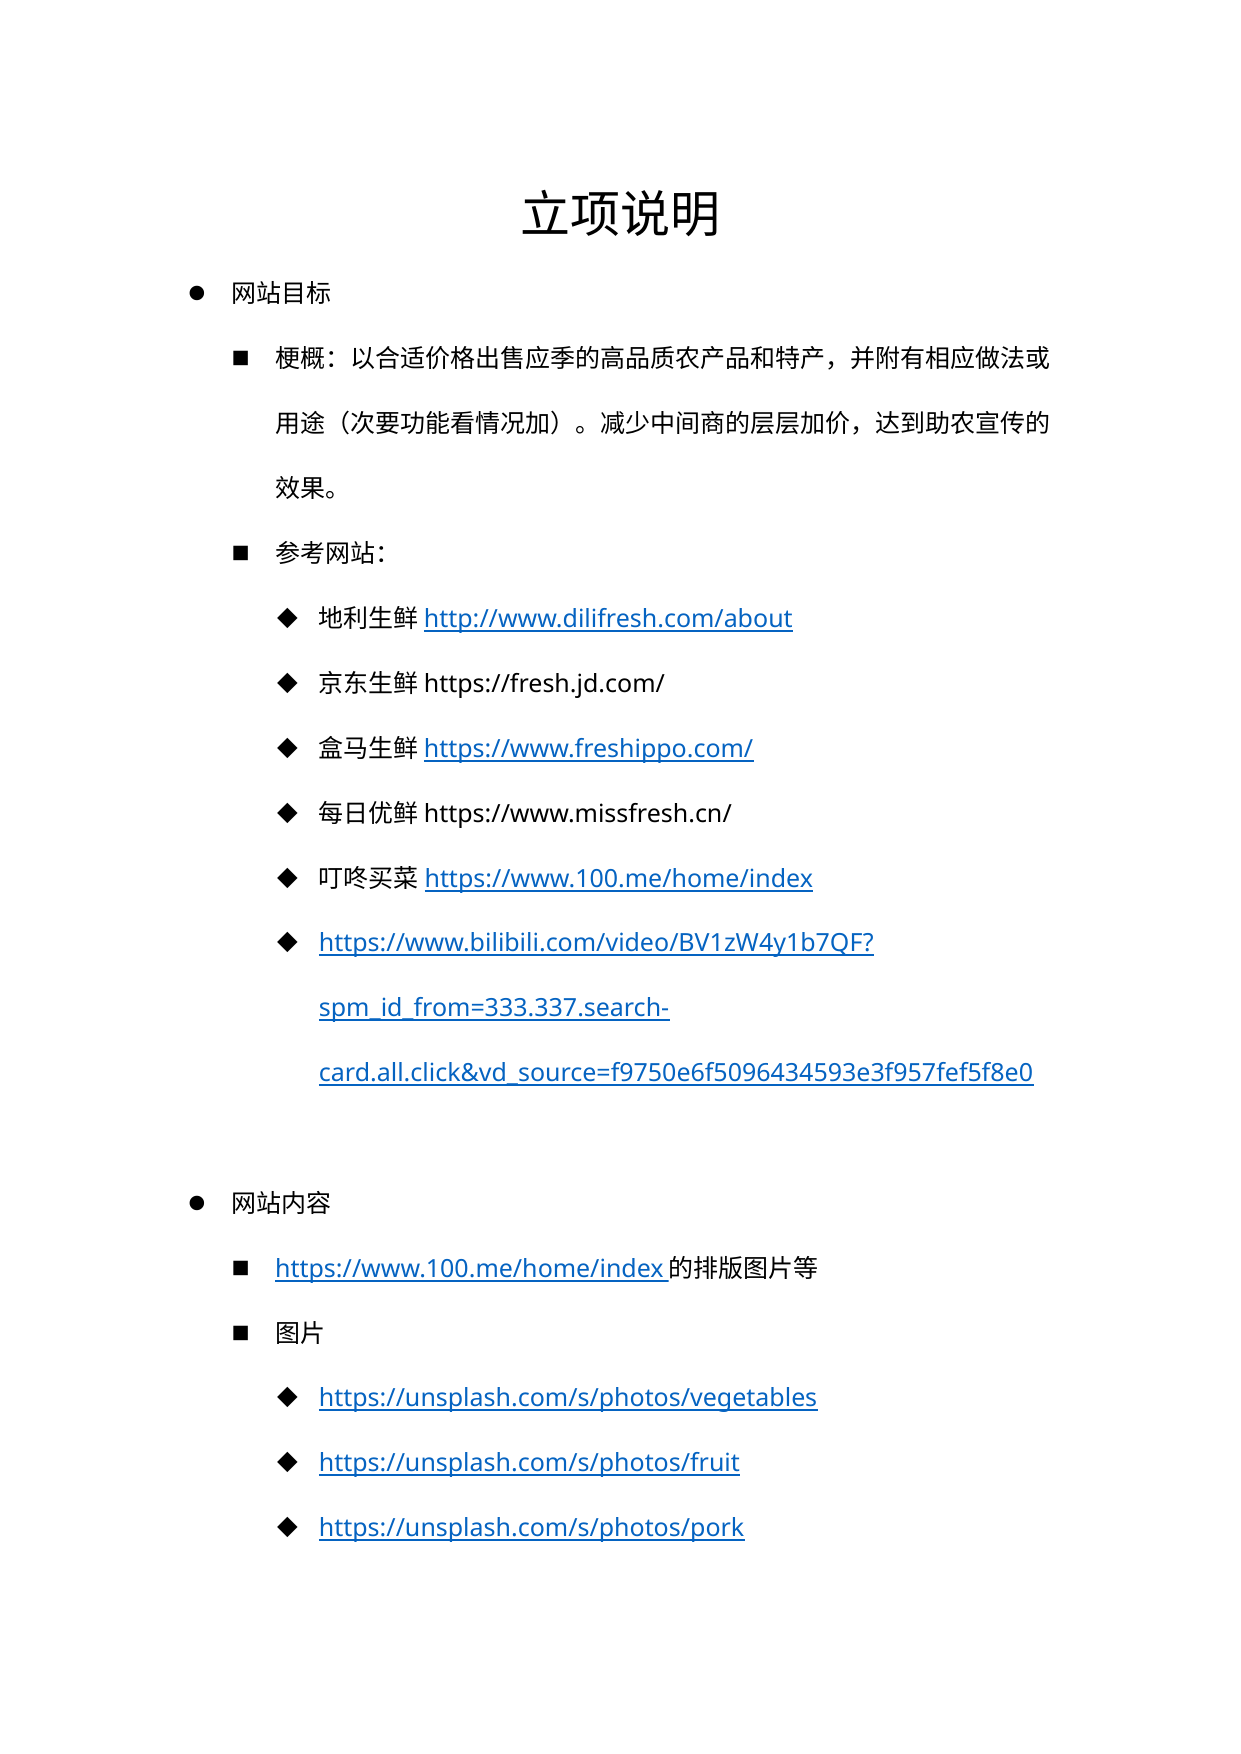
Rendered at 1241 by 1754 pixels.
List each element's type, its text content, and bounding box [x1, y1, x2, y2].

list 参考网站： [231, 519, 1053, 584]
list 叮咚买菜 https://www.100.me/home/index [275, 844, 1053, 909]
list 图片 [231, 1299, 1053, 1364]
list https://www.100.me/home/index的排版图片等 [231, 1234, 1053, 1299]
list https://unsplash.com/s/photos/vegetables [275, 1364, 1053, 1429]
list https://www.bilibili.com/video/BV1zW4y1b7QF?spm_id_from=333.337.search-card.all.click&vd_source=f9750e6f5096434593e3f957fef5f8e0 [275, 909, 1053, 1104]
text 立项说明 [187, 162, 1053, 259]
list 网站目标 [187, 259, 1053, 324]
list https://unsplash.com/s/photos/fruit [275, 1429, 1053, 1494]
list 盒马生鲜https://www.freshippo.com/ [275, 714, 1053, 779]
list https://unsplash.com/s/photos/pork [275, 1494, 1053, 1559]
list 梗概：以合适价格出售应季的高品质农产品和特产，并附有相应做法或用途（次要功能看情况加）。减少中间商的层层加价，达到助农宣传的效果。 [231, 324, 1053, 519]
list 网站内容 [187, 1169, 1053, 1234]
list 每日优鲜https://www.missfresh.cn/ [275, 779, 1053, 844]
list 地利生鲜http://www.dilifresh.com/about [275, 584, 1053, 649]
list 京东生鲜https://fresh.jd.com/ [275, 649, 1053, 714]
